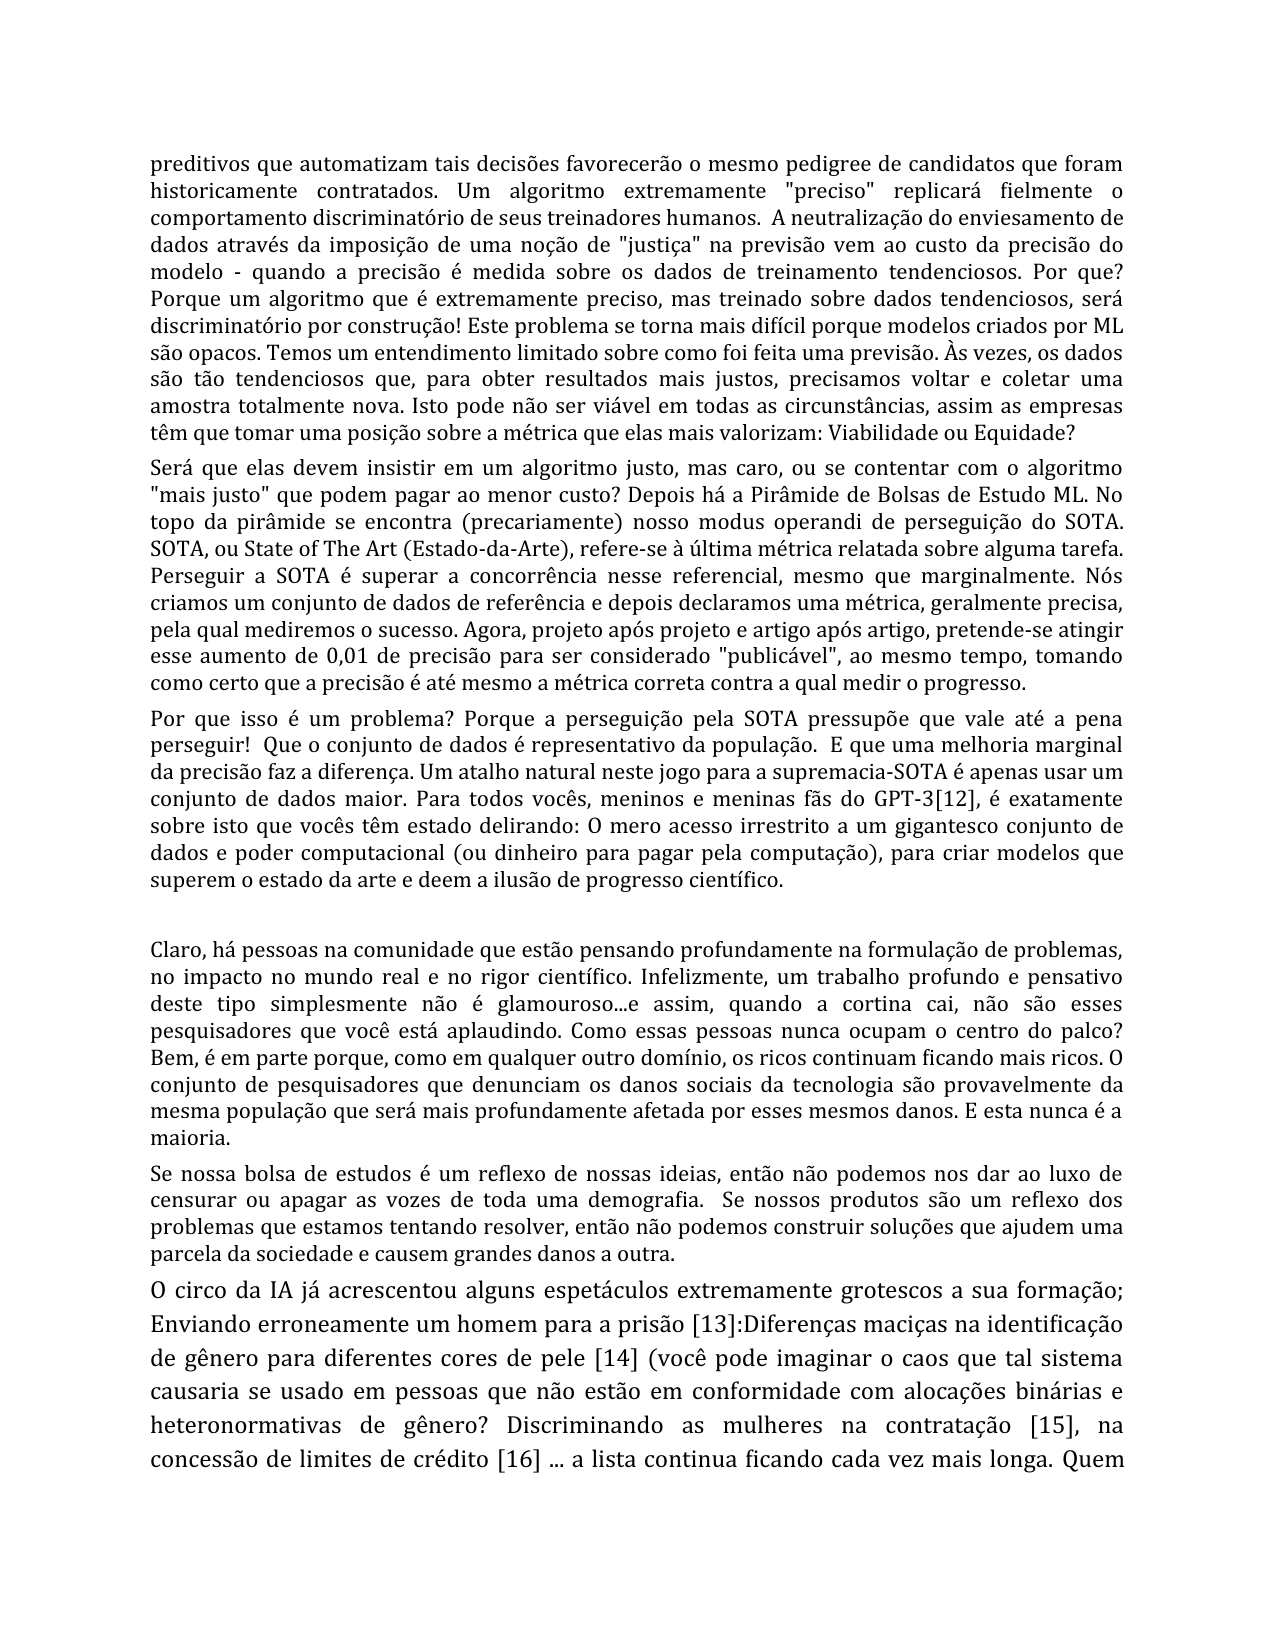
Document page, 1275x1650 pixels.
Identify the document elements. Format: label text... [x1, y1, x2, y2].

text Se nossa bolsa de estudos é um reflexo de nossas ideias, então não podemos nos dar ao luxo de censurar ou apagar as vozes de toda uma demografia. Se nossos produtos são um reflexo dos problemas que estamos tentando resolver, então não podemos construir soluções que ajudem uma parcela da sociedade e causem grandes danos a outra. [150, 1159, 1125, 1267]
text Por que isso é um problema? Porque a perseguição pela SOTA pressupõe que vale até a pena perseguir! Que o conjunto de dados é representativo da população. E que uma melhoria marginal da precisão faz a diferença. Um atalho natural neste jogo para a supremacia-SOTA é apenas usar um conjunto de dados maior. Para todos vocês, meninos e meninas fãs do GPT-3[12], é exatamente sobre isto que vocês têm estado delirando: O mero acesso irrestrito a um gigantesco conjunto de dados e poder computacional (ou dinheiro para pagar pela computação), para criar modelos que superem o estado da arte e deem a ilusão de progresso científico. [150, 704, 1125, 892]
text Será que elas devem insistir em um algoritmo justo, mas caro, ou se contentar com o algoritmo "mais justo" que podem pagar ao menor custo? Depois há a Pirâmide de Bolsas de Estudo ML. No topo da pirâmide se encontra (precariamente) nosso modus operandi de perseguição do SOTA. SOTA, ou State of The Art (Estado-da-Arte), refere-se à última métrica relatada sobre alguma tarefa. Perseguir a SOTA é superar a concorrência nesse referencial, mesmo que marginalmente. Nós criamos um conjunto de dados de referência e depois declaramos uma métrica, geralmente precisa, pela qual mediremos o sucesso. Agora, projeto após projeto e artigo após artigo, pretende-se atingir esse aumento de 0,01 de precisão para ser considerado "publicável", ao mesmo tempo, tomando como certo que a precisão é até mesmo a métrica correta contra a qual medir o progresso. [150, 454, 1125, 696]
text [150, 150, 1125, 446]
text Claro, há pessoas na comunidade que estão pensando profundamente na formulação de problemas, no impacto no mundo real e no rigor científico. Infelizmente, um trabalho profundo e pensativo deste tipo simplesmente não é glamouroso...e assim, quando a cortina cai, não são esses pesquisadores que você está aplaudindo. Como essas pessoas nunca ocupam o centro do palco? Bem, é em parte porque, como em qualquer outro domínio, os ricos continuam ficando mais ricos. O conjunto de pesquisadores que denunciam os danos sociais da tecnologia são provavelmente da mesma população que será mais profundamente afetada por esses mesmos danos. E esta nunca é a maioria. [150, 936, 1125, 1151]
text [150, 1275, 1125, 1472]
